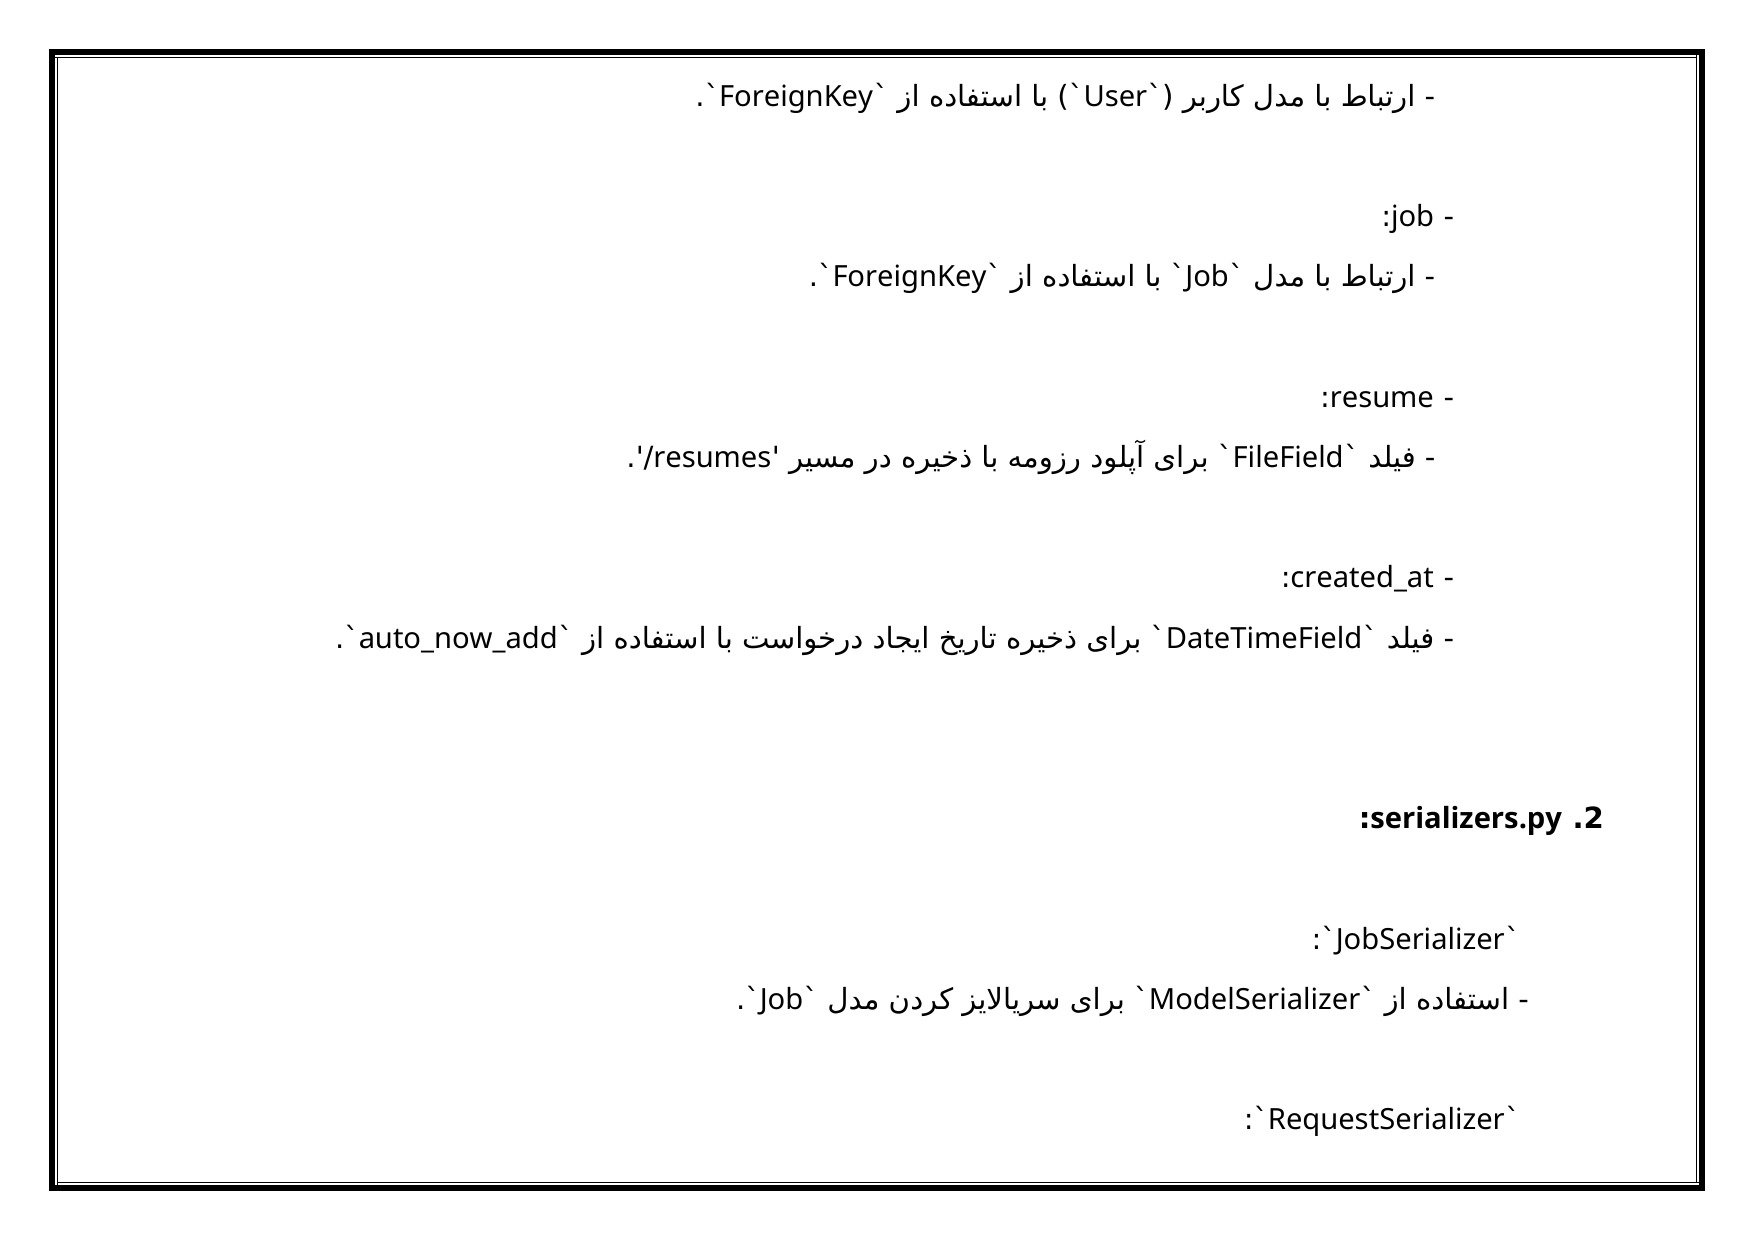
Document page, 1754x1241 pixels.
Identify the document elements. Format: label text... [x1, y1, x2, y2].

list - فیلد `DateTimeField` برای ذخیره تاریخ ایجاد درخواست با استفاده از `auto_now_add`. [75, 617, 1454, 657]
list - resume: [75, 376, 1454, 416]
list `RequestSerializer`: [75, 1098, 1529, 1138]
list `JobSerializer`: [75, 918, 1529, 958]
list - استفاده از `ModelSerializer` برای سریالایز کردن مدل `Job`. [75, 978, 1529, 1018]
list 2. serializers.py: [75, 797, 1604, 837]
list - created_at: [75, 557, 1454, 596]
list - ارتباط با مدل کاربر (`User`) با استفاده از `ForeignKey`. [75, 75, 1454, 115]
list - job: [75, 195, 1454, 235]
list - ارتباط با مدل `Job` با استفاده از `ForeignKey`. [75, 256, 1454, 295]
list - فیلد `FileField` برای آپلود رزومه با ذخیره در مسیر 'resumes/'. [75, 436, 1454, 476]
